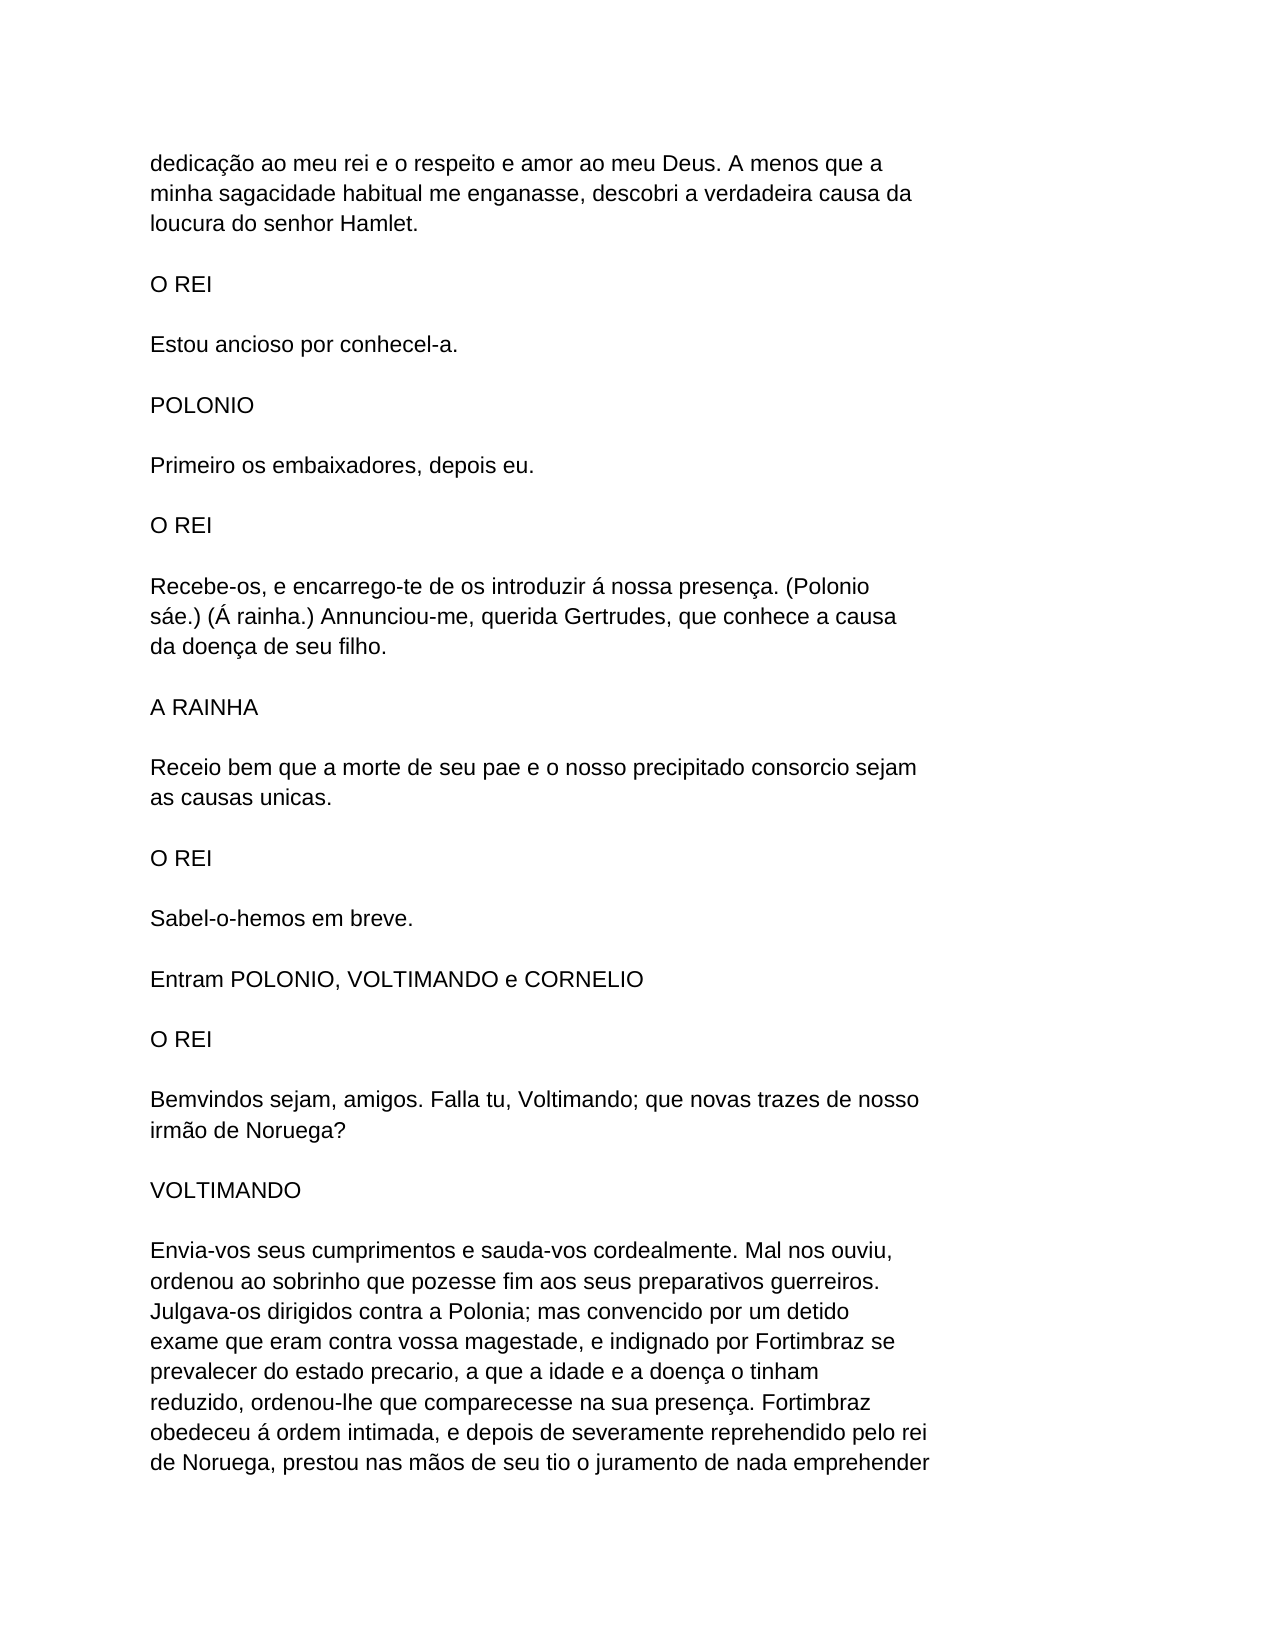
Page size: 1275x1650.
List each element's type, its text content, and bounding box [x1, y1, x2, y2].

text dedicação ao meu rei e o respeito e amor ao meu Deus. A menos que a [150, 150, 1125, 176]
text Bemvindos sejam, amigos. Falla tu, Voltimando; que novas trazes de nosso [150, 1086, 1125, 1113]
text as causas unicas. [150, 784, 1125, 811]
text reduzido, ordenou-lhe que comparecesse na sua presença. Fortimbraz [150, 1388, 1125, 1415]
text loucura do senhor Hamlet. [150, 210, 1125, 237]
text da doença de seu filho. [150, 633, 1125, 660]
text O REI [150, 271, 1125, 297]
text minha sagacidade habitual me enganasse, descobri a verdadeira causa da [150, 180, 1125, 207]
text sáe.) (Á rainha.) Annunciou-me, querida Gertrudes, que conhece a causa [150, 603, 1125, 629]
text VOLTIMANDO [150, 1177, 1125, 1203]
text prevalecer do estado precario, a que a idade e a doença o tinham [150, 1358, 1125, 1385]
text obedeceu á ordem intimada, e depois de severamente reprehendido pelo rei [150, 1419, 1125, 1445]
text O REI [150, 512, 1125, 539]
text Julgava-os dirigidos contra a Polonia; mas convencido por um detido [150, 1298, 1125, 1324]
text irmão de Noruega? [150, 1117, 1125, 1143]
text Envia-vos seus cumprimentos e sauda-vos cordealmente. Mal nos ouviu, [150, 1237, 1125, 1264]
text de Noruega, prestou nas mãos de seu tio o juramento de nada emprehender [150, 1449, 1125, 1475]
text ordenou ao sobrinho que pozesse fim aos seus preparativos guerreiros. [150, 1268, 1125, 1294]
text exame que eram contra vossa magestade, e indignado por Fortimbraz se [150, 1328, 1125, 1354]
text O REI [150, 845, 1125, 871]
text Entram POLONIO, VOLTIMANDO e CORNELIO [150, 966, 1125, 992]
text Estou ancioso por conhecel-a. [150, 331, 1125, 358]
text Receio bem que a morte de seu pae e o nosso precipitado consorcio sejam [150, 754, 1125, 781]
text Sabel-o-hemos em breve. [150, 905, 1125, 932]
text Primeiro os embaixadores, depois eu. [150, 452, 1125, 478]
text POLONIO [150, 392, 1125, 418]
text A RAINHA [150, 694, 1125, 720]
text O REI [150, 1026, 1125, 1052]
text Recebe-os, e encarrego-te de os introduzir á nossa presença. (Polonio [150, 573, 1125, 599]
